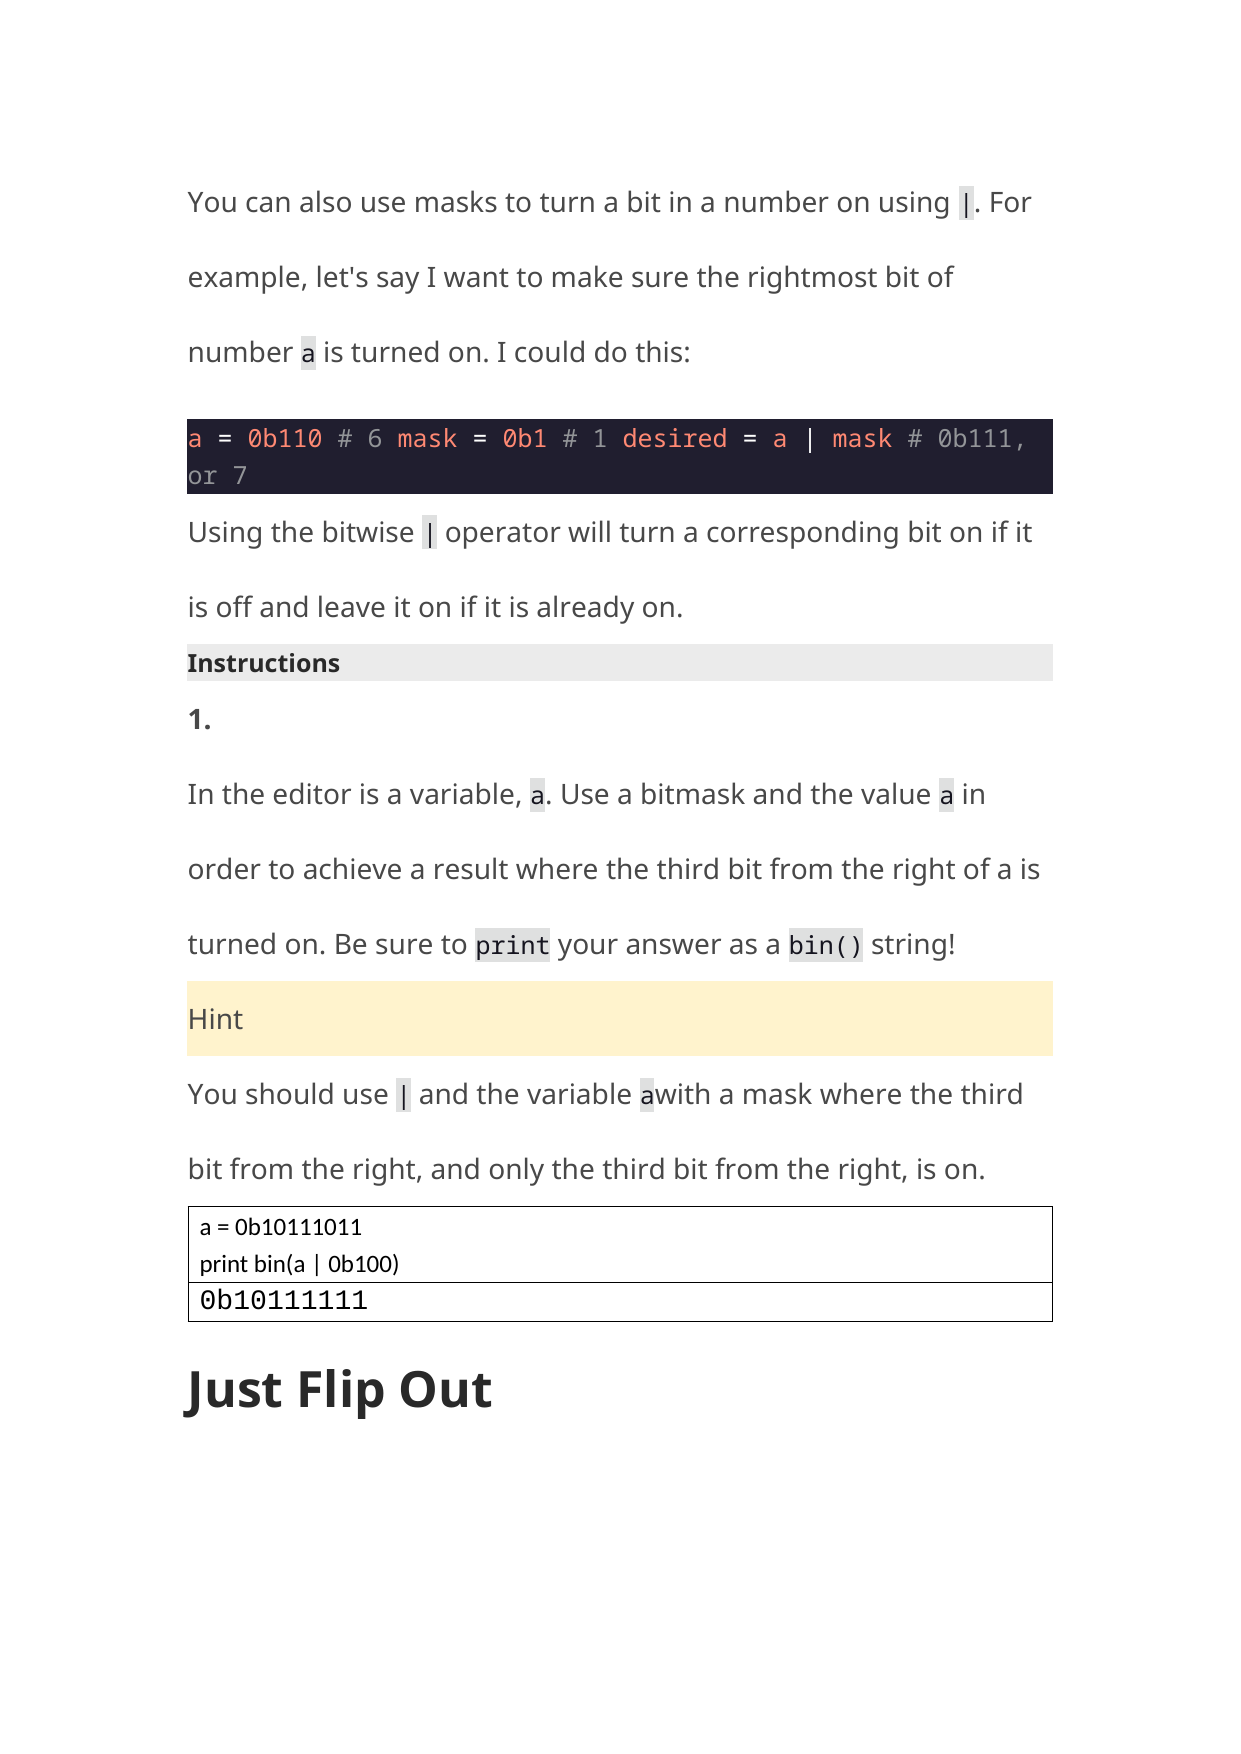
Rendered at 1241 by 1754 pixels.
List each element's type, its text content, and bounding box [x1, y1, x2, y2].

text Hint [187, 981, 1053, 1056]
text You should use | and the variable awith a mask where the third bit from the right, and only the third bit from the right, is on. [187, 1056, 1053, 1206]
table_header a = 0b10111011 print bin(a | 0b100) [189, 1207, 1052, 1282]
text Using the bitwise | operator will turn a corresponding bit on if it is off and leave it on if it is already on. [187, 494, 1053, 644]
text 1. [187, 681, 1053, 756]
text Just Flip Out [187, 1351, 1053, 1426]
text In the editor is a variable, a. Use a bitmask and the value a in order to achieve a result where the third bit from the right of a is turned on. Be sure to print your answer as a bin() string! [187, 756, 1053, 981]
text a = 0b110 # 6 mask = 0b1 # 1 desired = a | mask # 0b111, or 7 [187, 419, 1053, 494]
text Instructions [187, 644, 1053, 681]
text You can also use masks to turn a bit in a number on using |. For example, let's say I want to make sure the rightmost bit of number a is turned on. I could do this: [187, 164, 1053, 389]
table_cell 0b10111111 [189, 1283, 1052, 1321]
